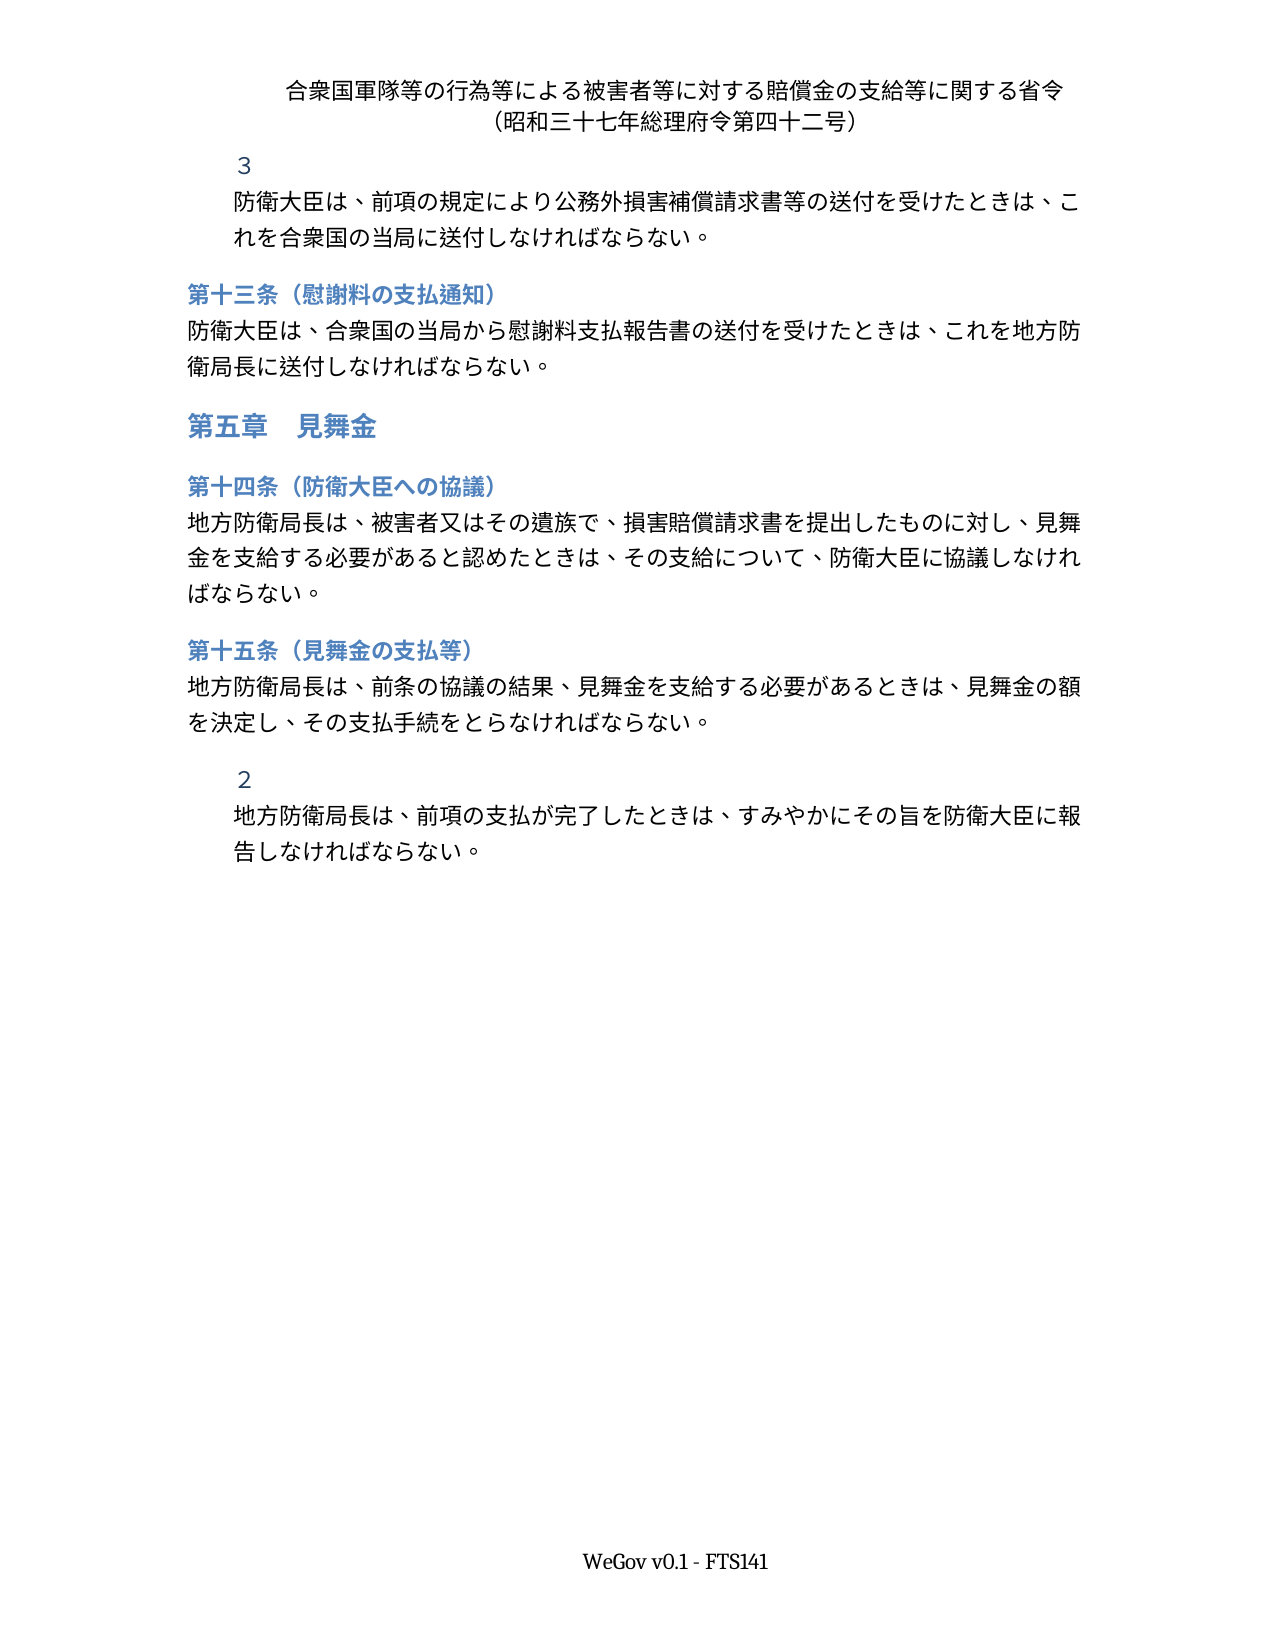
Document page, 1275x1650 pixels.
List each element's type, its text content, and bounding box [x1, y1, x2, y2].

subtitle 第十三条（慰謝料の支払通知） [187, 279, 1087, 310]
subtitle ２ [233, 764, 1087, 795]
text 地方防衛局長は、前項の支払が完了したときは、すみやかにその旨を防衛大臣に報告しなければならない。 [233, 800, 1087, 867]
text 地方防衛局長は、前条の協議の結果、見舞金を支給する必要があるときは、見舞金の額を決定し、その支払手続をとらなければならない。 [187, 671, 1087, 738]
subtitle ３ [233, 150, 1087, 181]
subtitle 第十四条（防衛大臣への協議） [187, 471, 1087, 502]
subtitle 第十五条（見舞金の支払等） [187, 635, 1087, 666]
text 地方防衛局長は、被害者又はその遺族で、損害賠償請求書を提出したものに対し、見舞金を支給する必要があると認めたときは、その支給について、防衛大臣に協議しなければならない。 [187, 506, 1087, 609]
text 防衛大臣は、合衆国の当局から慰謝料支払報告書の送付を受けたときは、これを地方防衛局長に送付しなければならない。 [187, 314, 1087, 382]
subtitle 第五章 見舞金 [187, 407, 1087, 444]
text 防衛大臣は、前項の規定により公務外損害補償請求書等の送付を受けたときは、これを合衆国の当局に送付しなければならない。 [233, 186, 1087, 253]
